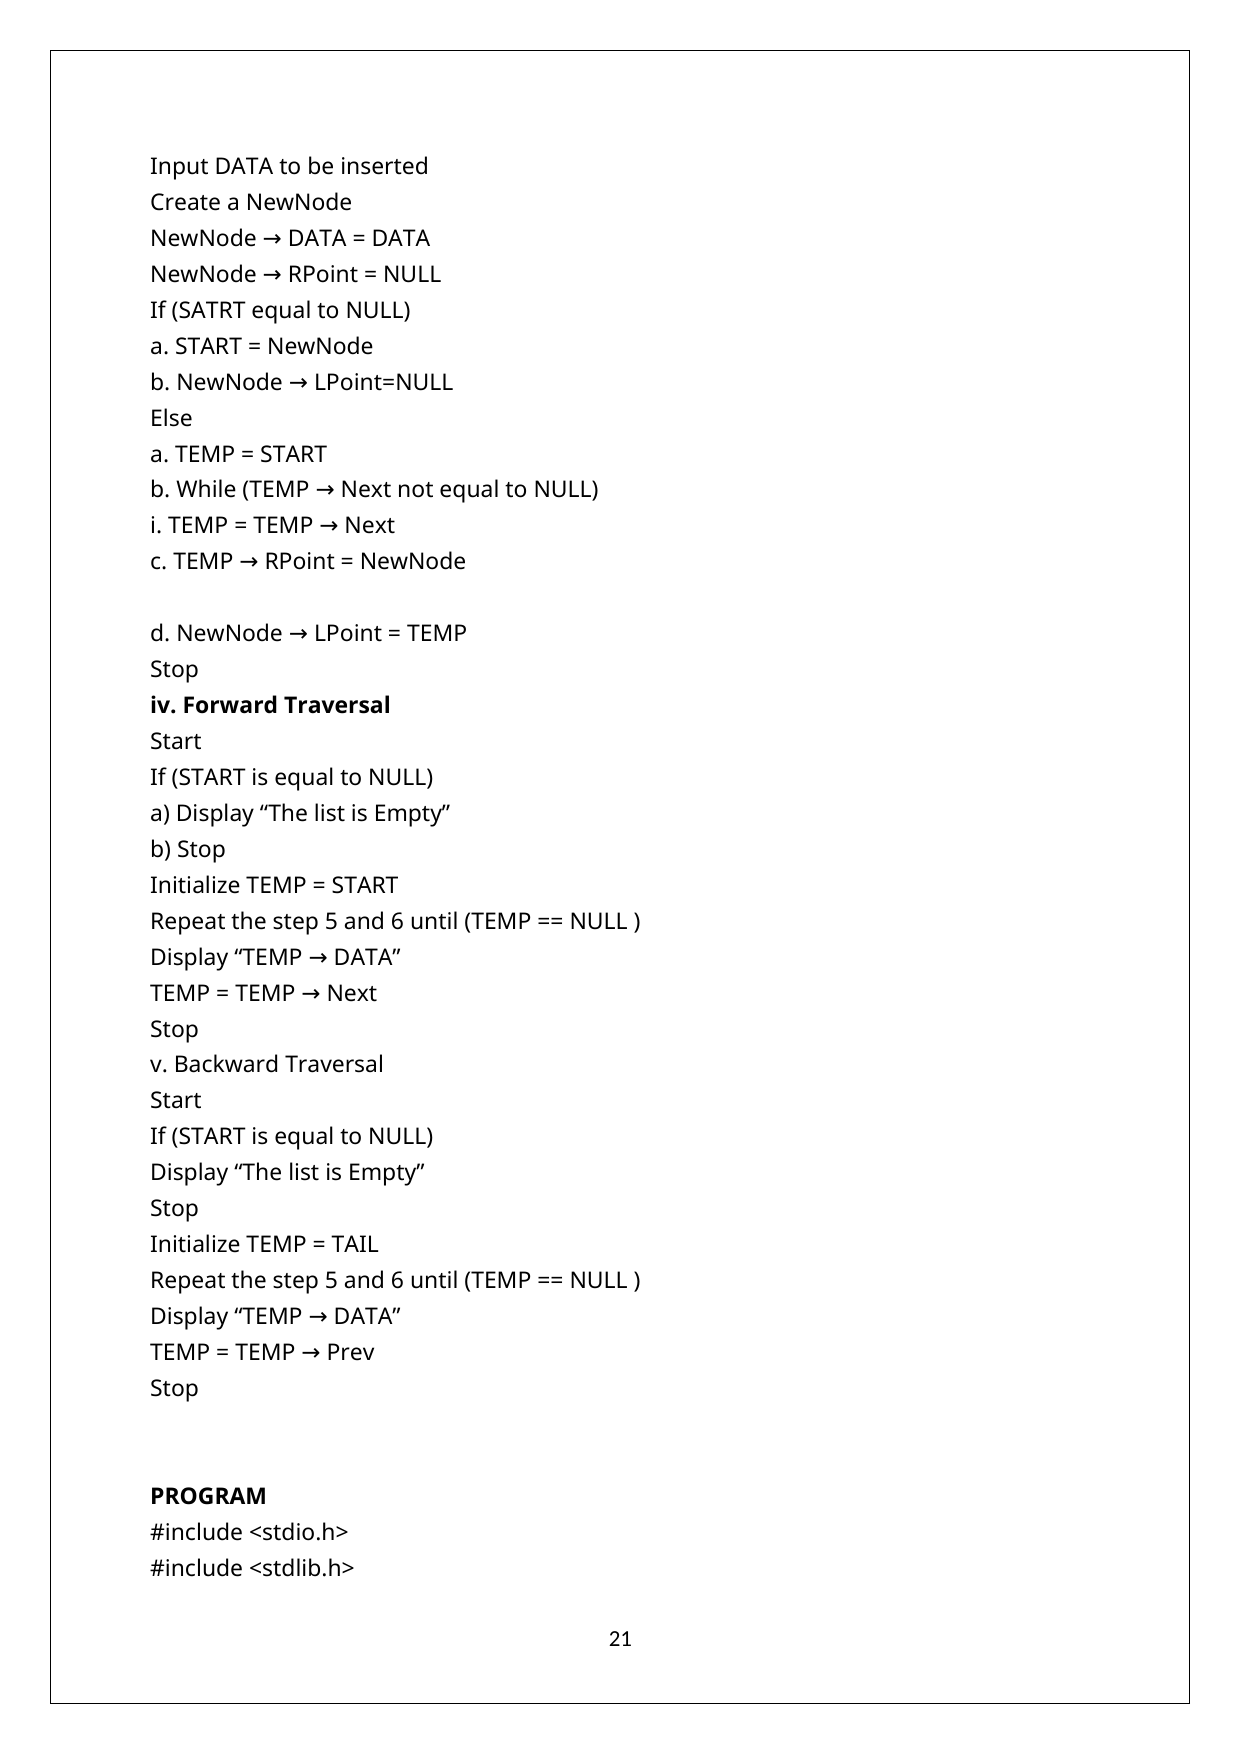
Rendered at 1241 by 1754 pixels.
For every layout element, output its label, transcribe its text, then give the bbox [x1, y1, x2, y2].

text Stop [150, 653, 1090, 684]
text d. NewNode → LPoint = TEMP [150, 617, 1090, 648]
text Initialize TEMP = START [150, 869, 1090, 900]
text a. START = NewNode [150, 330, 1090, 361]
text If (START is equal to NULL) [150, 1120, 1090, 1152]
text iv. Forward Traversal [150, 689, 1090, 720]
text Repeat the step 5 and 6 until (TEMP == NULL ) [150, 905, 1090, 936]
text #include <stdio.h> [150, 1516, 1090, 1547]
text NewNode → DATA = DATA [150, 222, 1090, 253]
text c. TEMP → RPoint = NewNode [150, 545, 1090, 577]
text Initialize TEMP = TAIL [150, 1228, 1090, 1259]
text #include <stdlib.h> [150, 1552, 1090, 1583]
text Display “TEMP → DATA” [150, 941, 1090, 972]
text Display “TEMP → DATA” [150, 1300, 1090, 1331]
text TEMP = TEMP → Next [150, 977, 1090, 1008]
text Stop [150, 1012, 1090, 1044]
text If (SATRT equal to NULL) [150, 294, 1090, 325]
text v. Backward Traversal [150, 1048, 1090, 1080]
text NewNode → RPoint = NULL [150, 258, 1090, 289]
text Create a NewNode [150, 186, 1090, 217]
text a) Display “The list is Empty” [150, 797, 1090, 828]
text b. While (TEMP → Next not equal to NULL) [150, 473, 1090, 505]
text a. TEMP = START [150, 437, 1090, 469]
text Start [150, 1084, 1090, 1116]
text Else [150, 402, 1090, 433]
text TEMP = TEMP → Prev [150, 1336, 1090, 1367]
text If (START is equal to NULL) [150, 761, 1090, 792]
text PROGRAM [150, 1480, 1090, 1511]
text b. NewNode → LPoint=NULL [150, 366, 1090, 397]
text Display “The list is Empty” [150, 1156, 1090, 1187]
text Repeat the step 5 and 6 until (TEMP == NULL ) [150, 1264, 1090, 1295]
text b) Stop [150, 833, 1090, 864]
text Stop [150, 1372, 1090, 1403]
text Stop [150, 1192, 1090, 1223]
text i. TEMP = TEMP → Next [150, 509, 1090, 541]
text Input DATA to be inserted [150, 150, 1090, 181]
text Start [150, 725, 1090, 756]
